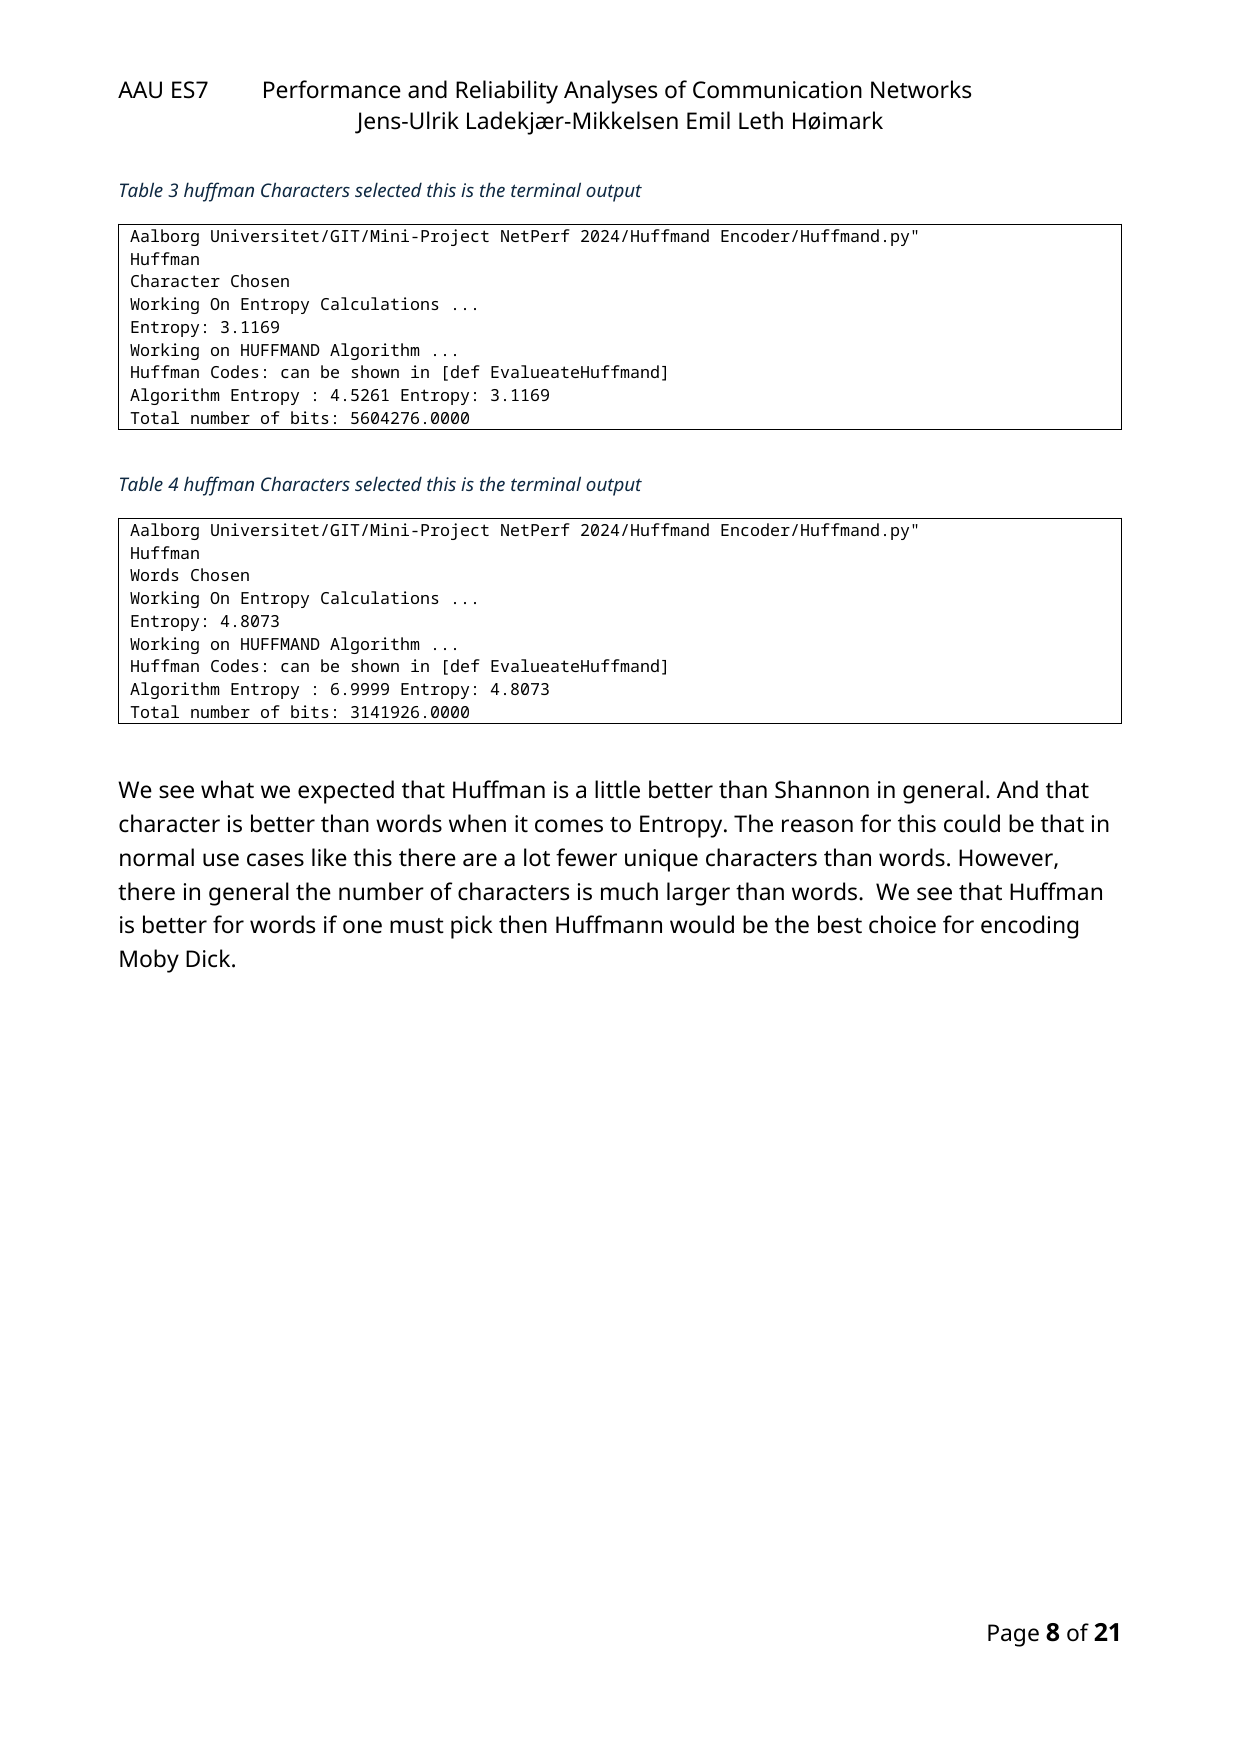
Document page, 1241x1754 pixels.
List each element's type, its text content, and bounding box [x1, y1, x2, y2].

text Table 3 huffman Characters selected this is the terminal output [118, 177, 1122, 203]
table_header Aalborg Universitet/GIT/Mini-Project NetPerf 2024/Huffmand Encoder/Huffmand.py" Huffman Words Chosen Working On Entropy Calculations ... Entropy: 4.8073 Working on HUFFMAND Algorithm ... Huffman Codes: can be shown in [def EvalueateHuffmand] Algorithm Entropy : 6.9999 Entropy: 4.8073 Total number of bits: 3141926.0000 [119, 519, 1121, 723]
table_header Aalborg Universitet/GIT/Mini-Project NetPerf 2024/Huffmand Encoder/Huffmand.py" Huffman Character Chosen Working On Entropy Calculations ... Entropy: 3.1169 Working on HUFFMAND Algorithm ... Huffman Codes: can be shown in [def EvalueateHuffmand] Algorithm Entropy : 4.5261 Entropy: 3.1169 Total number of bits: 5604276.0000 [119, 225, 1121, 429]
text We see what we expected that Huffman is a little better than Shannon in general. And that character is better than words when it comes to Entropy. The reason for this could be that in normal use cases like this there are a lot fewer unique characters than words. However, there in general the number of characters is much larger than words. We see that Huffman is better for words if one must pick then Huffmann would be the best choice for encoding Moby Dick. [118, 774, 1122, 974]
text Table 4 huffman Characters selected this is the terminal output [118, 471, 1122, 497]
